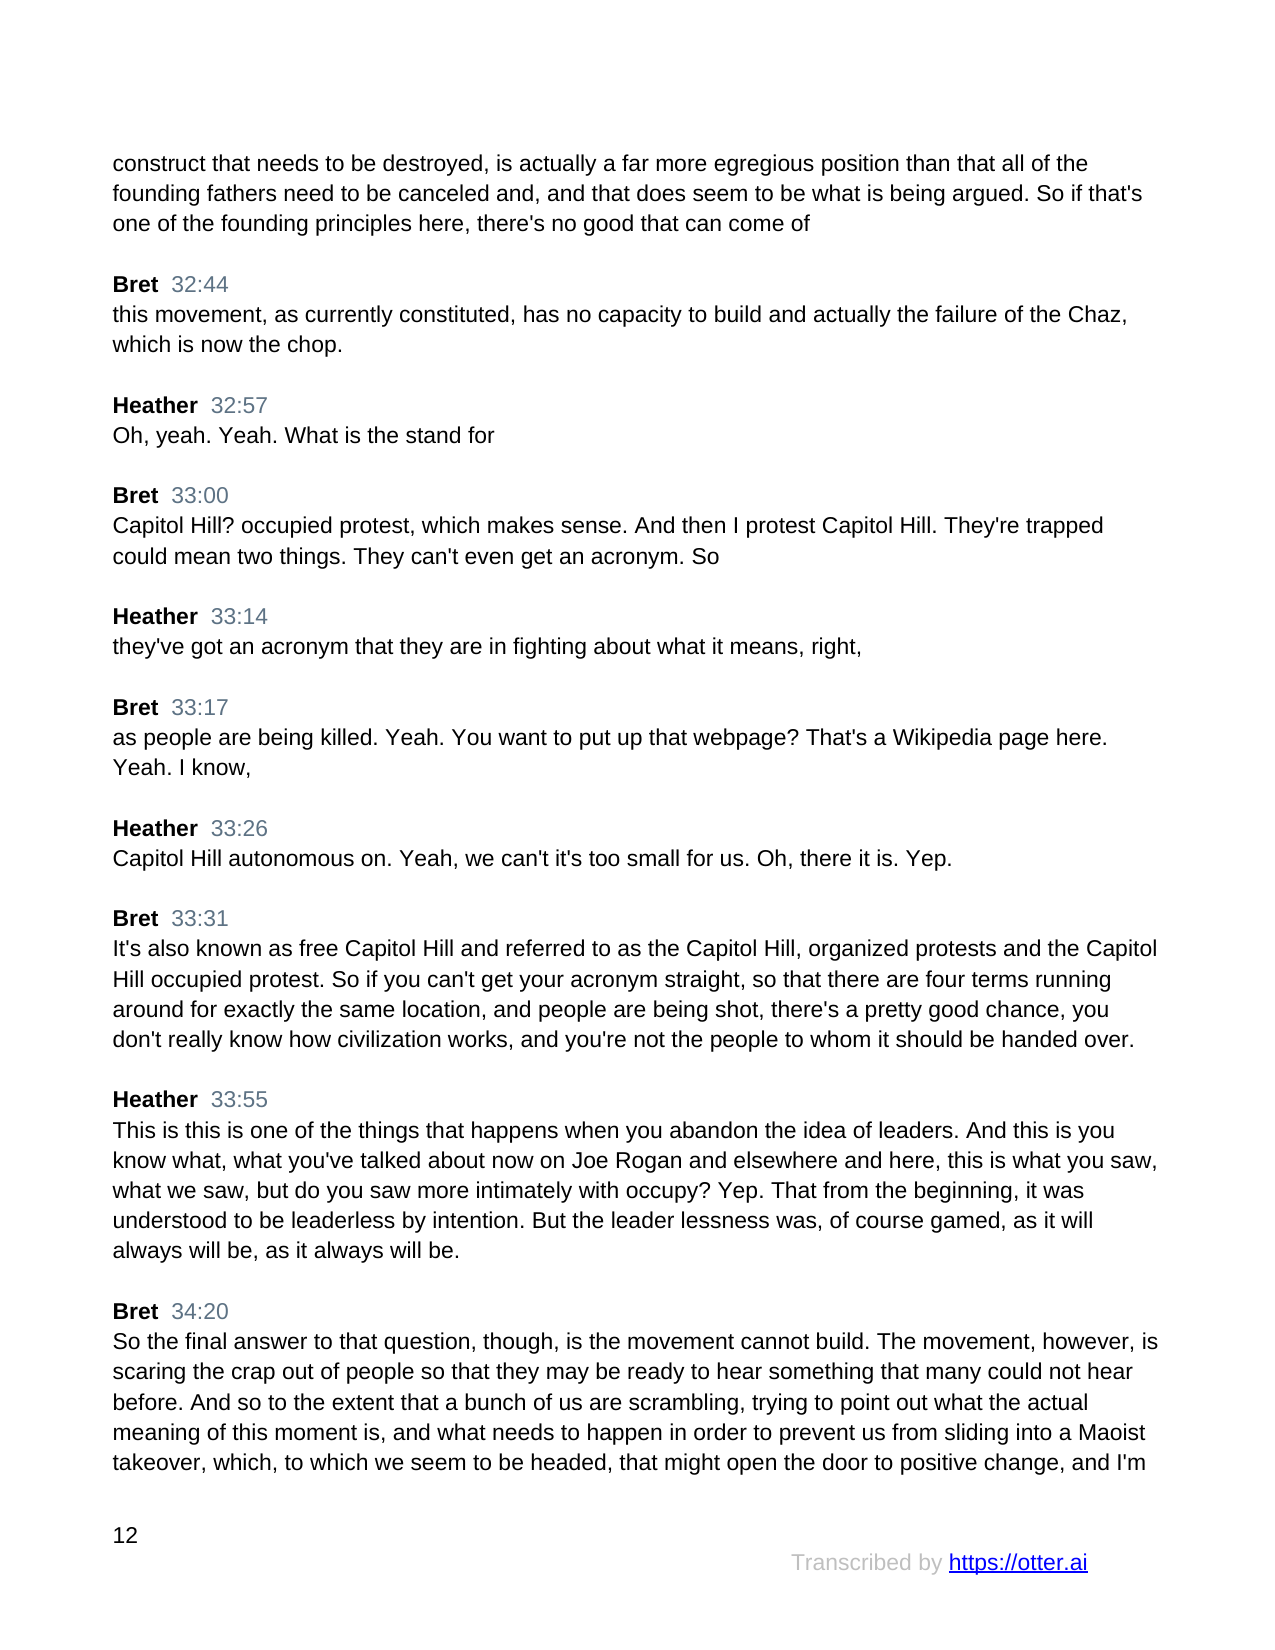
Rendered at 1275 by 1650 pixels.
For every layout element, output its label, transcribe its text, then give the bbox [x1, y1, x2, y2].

text Bret 34:20 [112, 1298, 1162, 1324]
text Bret 32:44 [112, 271, 1162, 297]
text This is this is one of the things that happens when you abandon the idea of leaders. And this is you know what, what you've talked about now on Joe Rogan and elsewhere and here, this is what you saw, what we saw, but do you saw more intimately with occupy? Yep. That from the beginning, it was understood to be leaderless by intention. But the leader lessness was, of course gamed, as it will always will be, as it always will be. [112, 1117, 1162, 1264]
text they've got an acronym that they are in fighting about what it means, right, [112, 633, 1162, 660]
text It's also known as free Capitol Hill and referred to as the Capitol Hill, organized protests and the Capitol Hill occupied protest. So if you can't get your acronym straight, so that there are four terms running around for exactly the same location, and people are being shot, there's a pretty good chance, you don't really know how civilization works, and you're not the people to whom it should be handed over. [112, 935, 1162, 1052]
text Bret 33:17 [112, 694, 1162, 720]
text Heather 33:26 [112, 814, 1162, 841]
text Heather 32:57 [112, 392, 1162, 418]
text this movement, as currently constituted, has no capacity to build and actually the failure of the Chaz, which is now the chop. [112, 301, 1162, 358]
text Capitol Hill autonomous on. Yeah, we can't it's too small for us. Oh, there it is. Yep. [112, 845, 1162, 871]
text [112, 1328, 1162, 1475]
text Heather 33:55 [112, 1086, 1162, 1113]
text as people are being killed. Yeah. You want to put up that webpage? That's a Wikipedia page here. Yeah. I know, [112, 724, 1162, 781]
text Heather 33:14 [112, 603, 1162, 629]
text Capitol Hill? occupied protest, which makes sense. And then I protest Capitol Hill. They're trapped could mean two things. They can't even get an acronym. So [112, 512, 1162, 569]
text Bret 33:00 [112, 482, 1162, 509]
text Bret 33:31 [112, 905, 1162, 932]
text Oh, yeah. Yeah. What is the stand for [112, 422, 1162, 448]
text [112, 150, 1162, 237]
